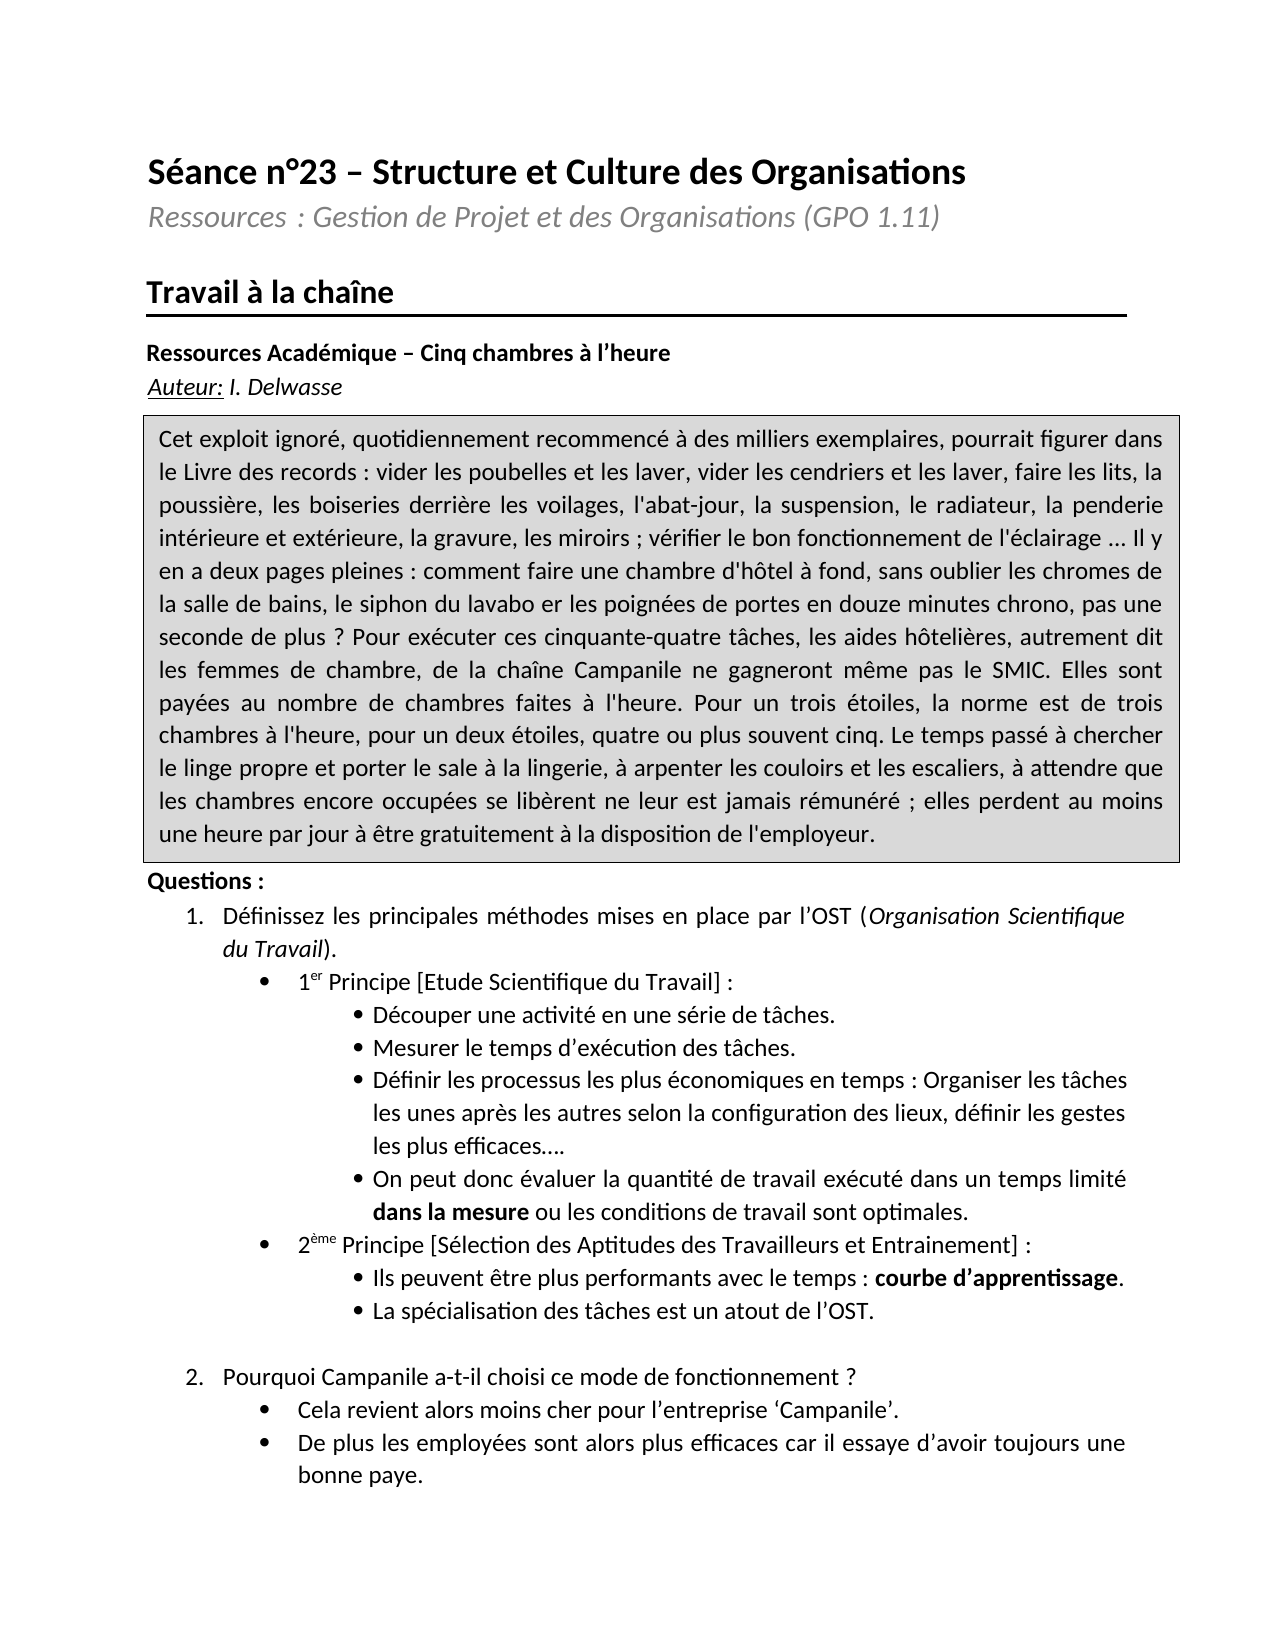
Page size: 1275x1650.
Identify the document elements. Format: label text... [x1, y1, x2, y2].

list Mesurer le temps d’exécution des tâches. [354, 1032, 1127, 1062]
text Ressources : Gestion de Projet et des Organisations (GPO 1.11) [148, 197, 1127, 235]
list La spécialisation des tâches est un atout de l’OST. [354, 1295, 1127, 1326]
list Pourquoi Campanile a-t-il choisi ce mode de fonctionnement ? [185, 1361, 1127, 1391]
text Ressources Académique – Cinq chambres à l’heure [146, 337, 1127, 367]
text Questions : [146, 863, 1127, 896]
text Auteur: I. Delwasse [148, 372, 1127, 402]
list De plus les employées sont alors plus efficaces car il essaye d’avoir toujours une bonne paye. [260, 1427, 1127, 1490]
text Séance n°23 – Structure et Culture des Organisations [148, 148, 1127, 193]
list On peut donc évaluer la quantité de travail exécuté dans un temps limité dans la mesure ou les conditions de travail sont optimales. [354, 1163, 1127, 1227]
list Ils peuvent être plus performants avec le temps : courbe d’apprentissage. [354, 1262, 1127, 1293]
list Définissez les principales méthodes mises en place par l’OST (Organisation Scientifique du Travail). [185, 900, 1127, 963]
list 2ème Principe [Sélection des Aptitudes des Travailleurs et Entrainement] : [260, 1229, 1127, 1260]
list Définir les processus les plus économiques en temps : Organiser les tâches les unes après les autres selon la configuration des lieux, définir les gestes les plus efficaces…. [354, 1065, 1127, 1161]
list 1er Principe [Etude Scientifique du Travail] : [260, 966, 1127, 996]
list Cela revient alors moins cher pour l’entreprise ‘Campanile’. [260, 1394, 1127, 1424]
text Travail à la chaîne [146, 271, 1127, 314]
list Découper une activité en une série de tâches. [354, 999, 1127, 1029]
